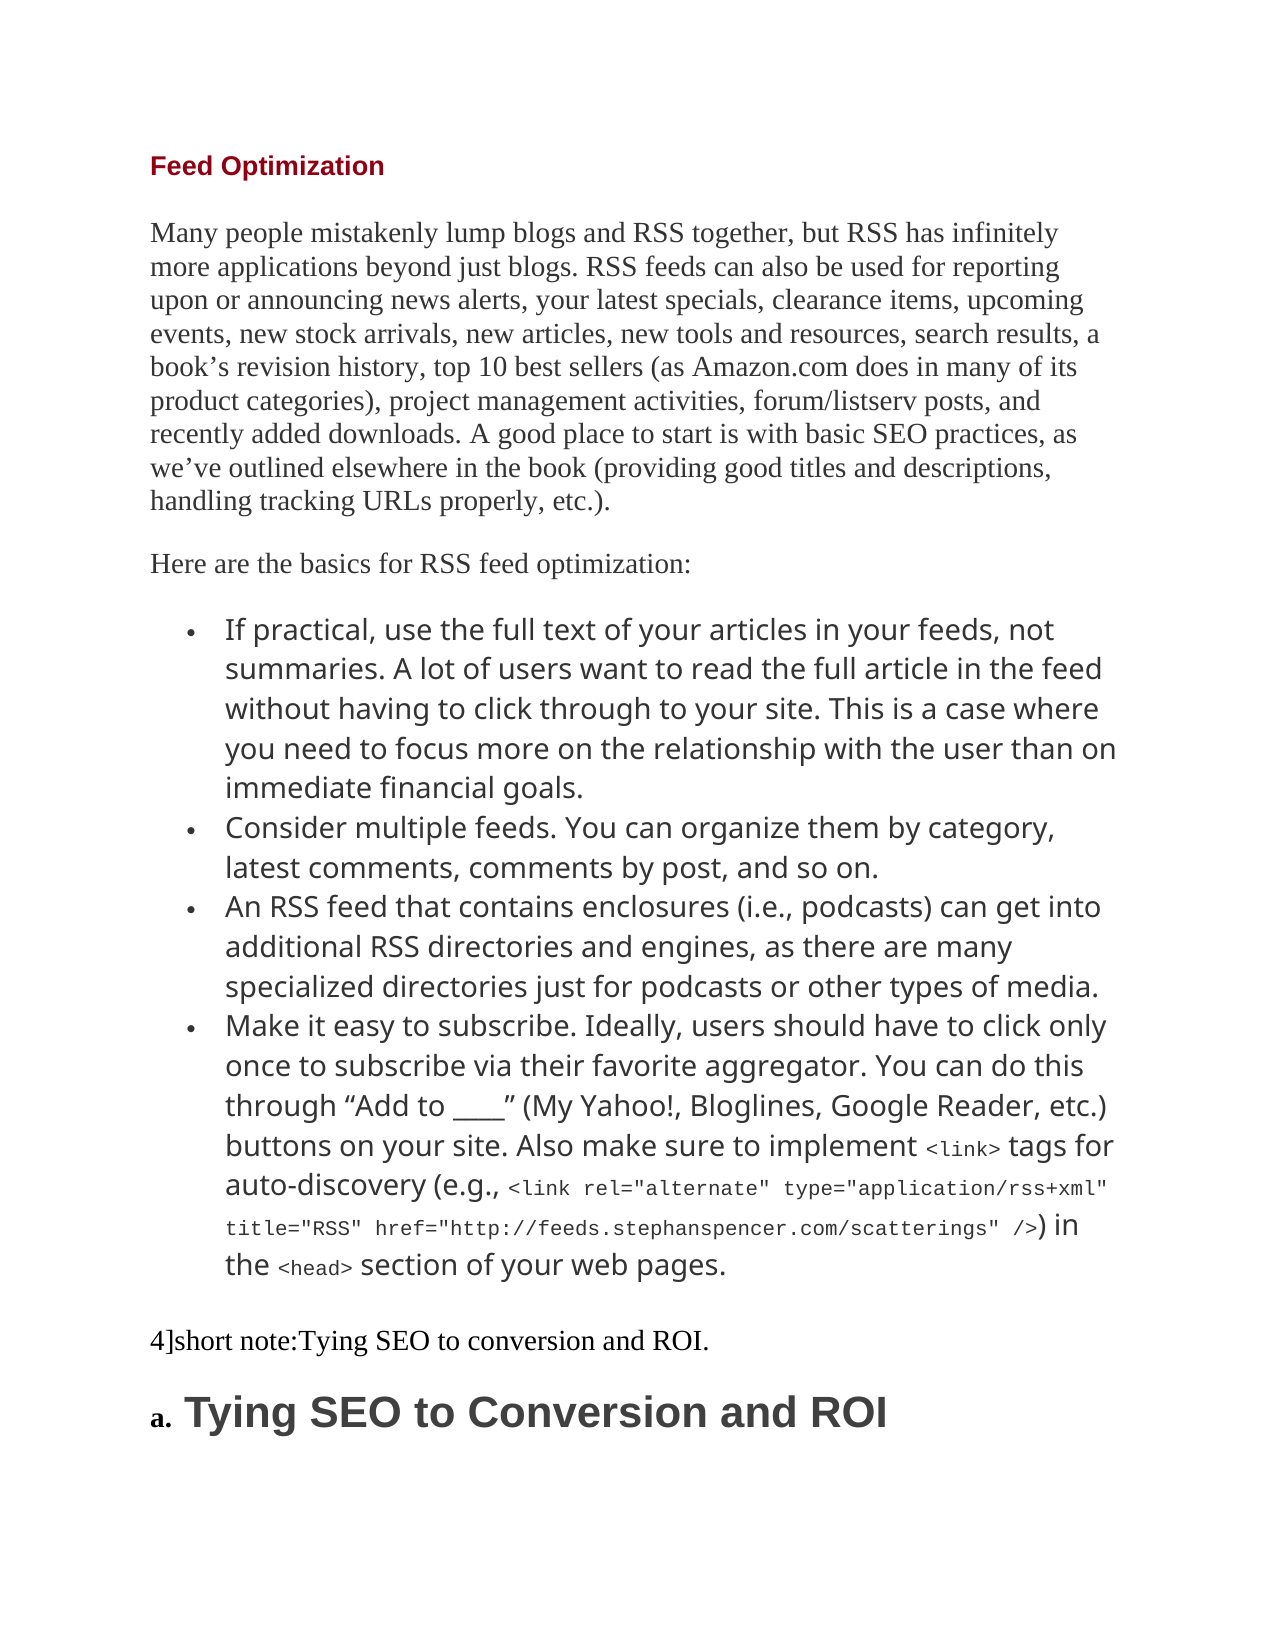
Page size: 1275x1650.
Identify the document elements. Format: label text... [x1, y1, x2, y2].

list An RSS feed that contains enclosures (i.e., podcasts) can get into additional RSS directories and engines, as there are many specialized directories just for podcasts or other types of media. [187, 1159, 1125, 1279]
text In addition to these huge benefits, blogs can also bring you search engine and/or blog search engine traffic when they are properly optimized. [150, 325, 1125, 397]
text Working this aspect of blogging as a social media platform is beyond the scope of this book. Nonetheless, be aware that a blog is an opportunity to establish yourself as an expert in a topic area, and to engage in a give-and-take activity that can dramatically change the visibility of your business. [150, 150, 1125, 299]
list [187, 1279, 1125, 1477]
list Consider multiple feeds. You can organize them by category, latest comments, comments by post, and so on. [187, 1080, 1125, 1159]
list If practical, use the full text of your articles in your feeds, not summaries. A lot of users want to read the full article in the feed without having to click through to your site. This is a case where you need to focus more on the relationship with the user than on immediate financial goals. [187, 882, 1125, 1080]
text Here are the basics for RSS feed optimization: [150, 819, 1125, 853]
text Many people mistakenly lump blogs and RSS together, but RSS has infinitely more applications beyond just blogs. RSS feeds can also be used for reporting upon or announcing news alerts, your latest specials, clearance items, upcoming events, new stock arrivals, new articles, new tools and resources, search results, a book’s revision history, top 10 best sellers (as Amazon.com does in many of its product categories), project management activities, forum/listserv posts, and recently added downloads. A good place to start is with basic SEO practices, as we’ve outlined elsewhere in the book (providing good titles and descriptions, handling tracking URLs properly, etc.). [150, 488, 1125, 790]
subtitle Feed Optimization [150, 423, 1125, 454]
